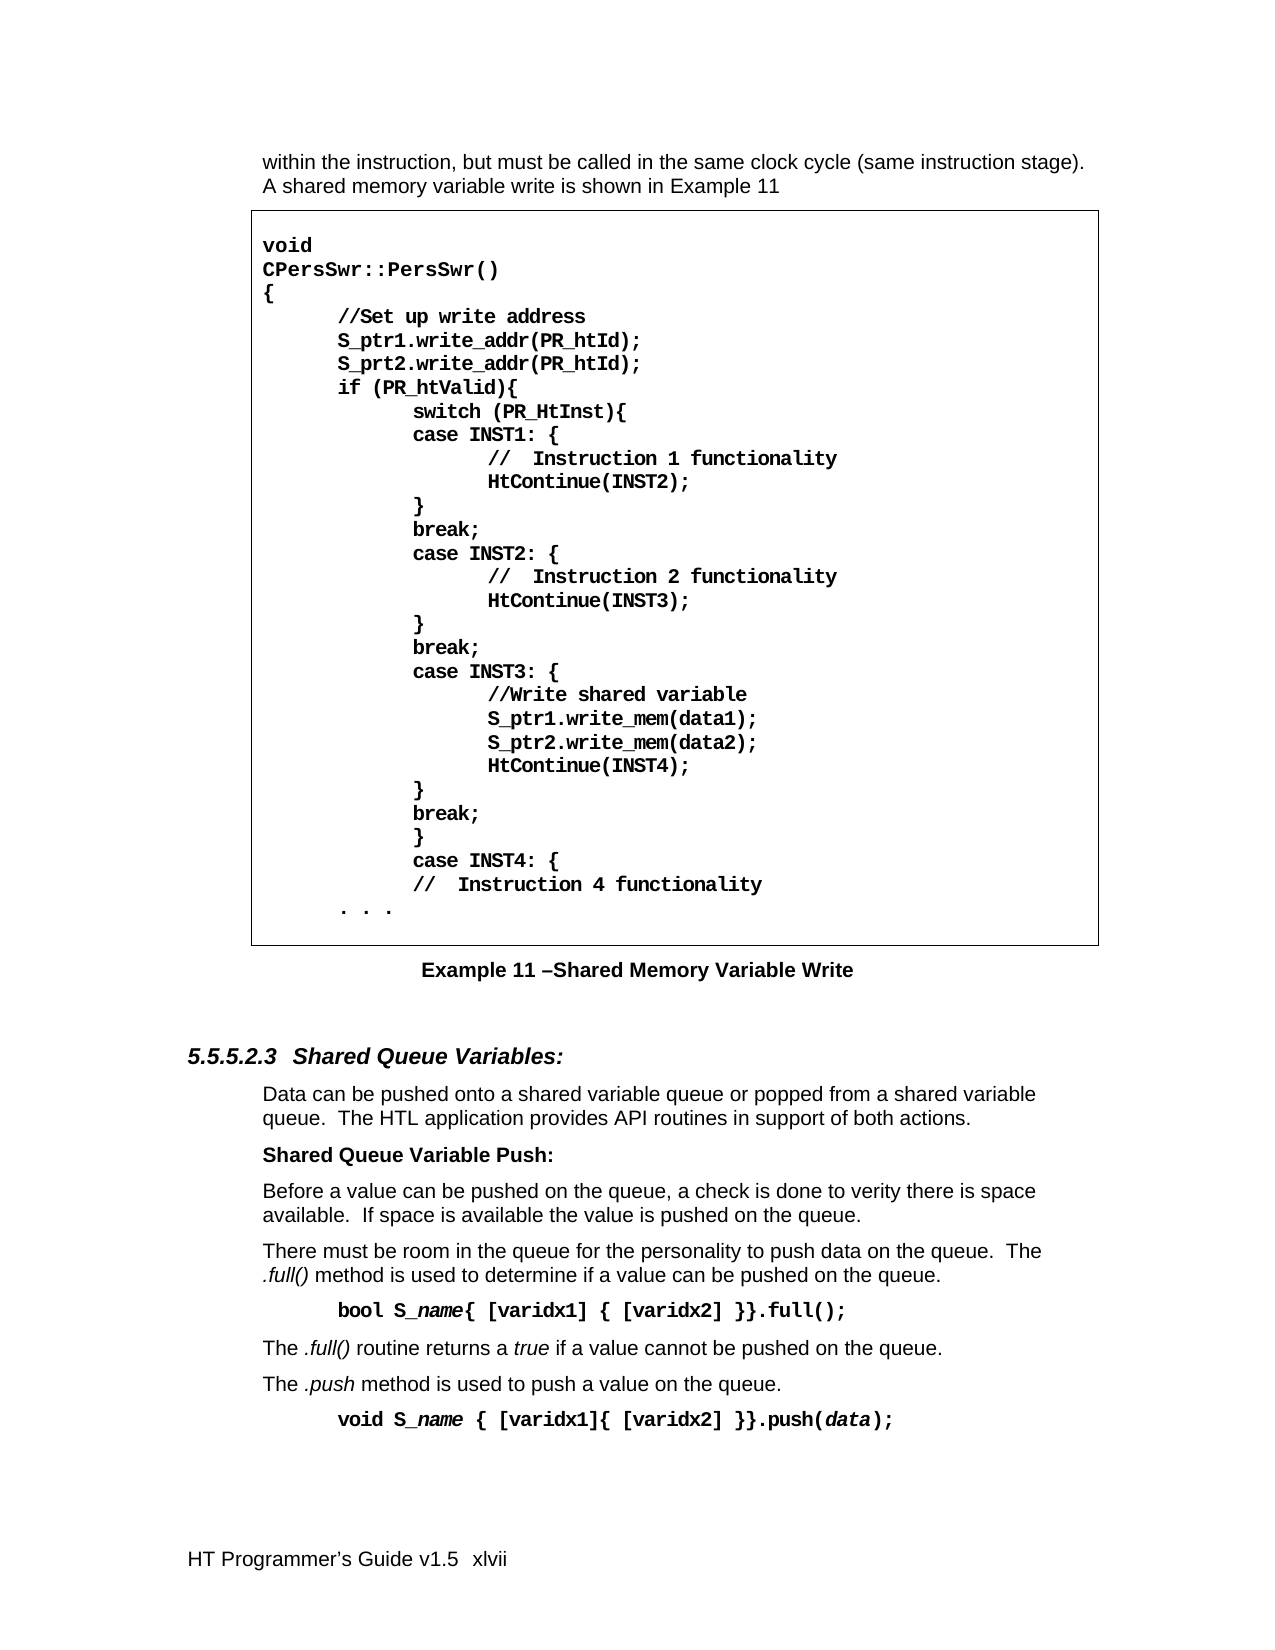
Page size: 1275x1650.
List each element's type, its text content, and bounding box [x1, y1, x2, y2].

table_header void CPersSwr::PersSwr() { //Set up write address S_ptr1.write_addr(PR_htId); S_prt2.write_addr(PR_htId); if (PR_htValid){ switch (PR_HtInst){ case INST1: { // Instruction 1 functionality HtContinue(INST2); } break; case INST2: { // Instruction 2 functionality HtContinue(INST3); } break; case INST3: { //Write shared variable S_ptr1.write_mem(data1); S_ptr2.write_mem(data2); HtContinue(INST4); } break; } case INST4: { // Instruction 4 functionality . . . [252, 211, 1098, 944]
text There must be room in the queue for the personality to push data on the queue. The .full() method is used to determine if a value can be pushed on the queue. [262, 1239, 1087, 1287]
text Shared Queue Variable Push: [262, 1142, 1087, 1166]
text Before a value can be pushed on the queue, a check is done to verity there is space available. If space is available the value is pushed on the queue. [262, 1179, 1087, 1227]
text The .full() routine returns a true if a value cannot be pushed on the queue. [262, 1336, 1087, 1360]
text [262, 150, 1087, 198]
subtitle Shared Queue Variables: [187, 1043, 1087, 1069]
text bool S_name{ [varidx1] { [varidx2] }}.full(); [337, 1300, 1087, 1323]
text The .push method is used to push a value on the queue. [262, 1372, 1087, 1396]
text Data can be pushed onto a shared variable queue or popped from a shared variable queue. The HTL application provides API routines in support of both actions. [262, 1082, 1087, 1130]
text void S_name { [varidx1]{ [varidx2] }}.push(data); [337, 1409, 1087, 1432]
